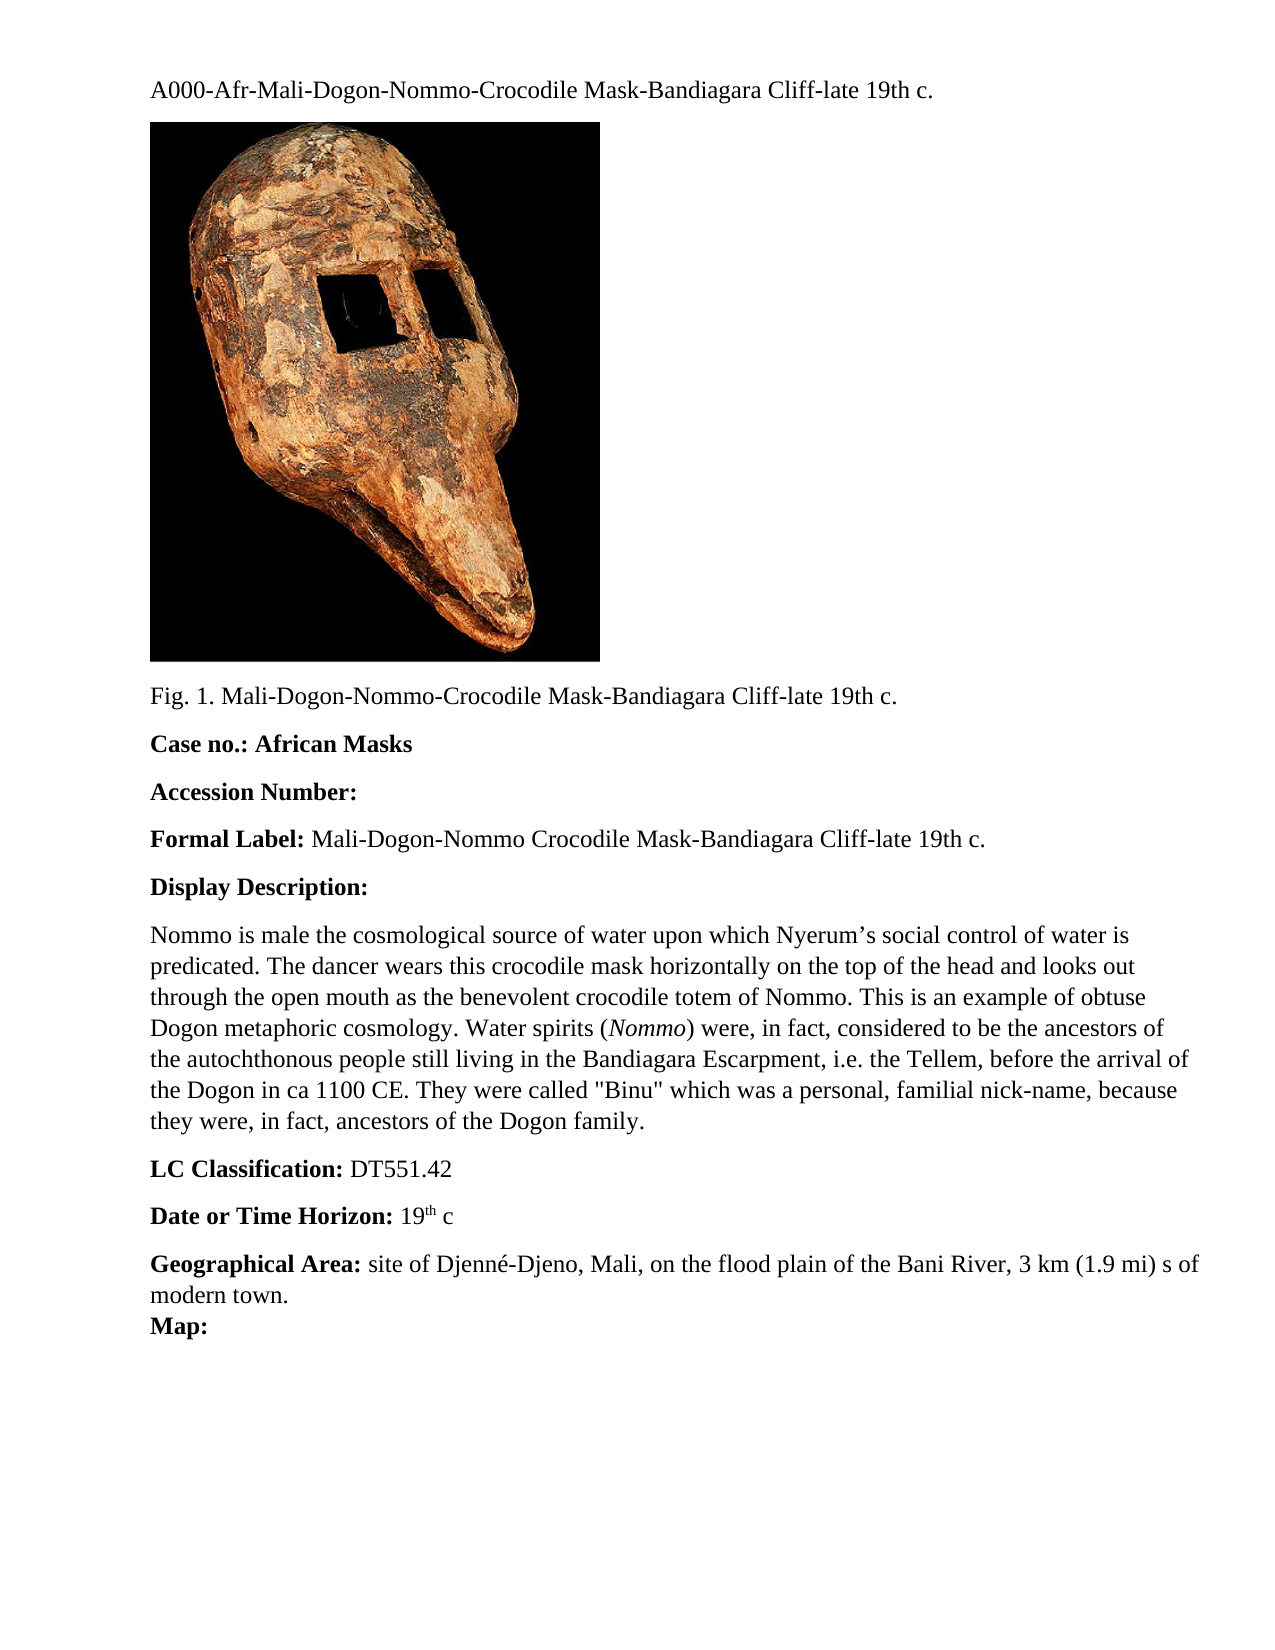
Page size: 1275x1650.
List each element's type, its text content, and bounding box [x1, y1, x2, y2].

text Geographical Area: site of Djenné-Djeno, Mali, on the flood plain of the Bani River, 3 km (1.9 mi) s of modern town. [150, 1249, 1200, 1309]
text Display Description: [150, 872, 1200, 901]
text Formal Label: Mali-Dogon-Nommo Crocodile Mask-Bandiagara Cliff-late 19th c. [150, 824, 1200, 853]
text Map: [150, 1311, 1200, 1340]
text Accession Number: [150, 777, 1200, 805]
text Nommo is male the cosmological source of water upon which Nyerum’s social control of water is predicated. The dancer wears this crocodile mask horizontally on the top of the head and looks out through the open mouth as the benevolent crocodile totem of Nommo. This is an example of obtuse Dogon metaphoric cosmology. Water spirits (Nommo) were, in fact, considered to be the ancestors of the autochthonous people still living in the Bandiagara Escarpment, i.e. the Tellem, before the arrival of the Dogon in ca 1100 CE. They were called "Binu" which was a personal, familial nick-name, because they were, in fact, ancestors of the Dogon family. [150, 920, 1200, 1135]
text Fig. 1. Mali-Dogon-Nommo-Crocodile Mask-Bandiagara Cliff-late 19th c. [150, 681, 1200, 710]
text LC Classification: DT551.42 [150, 1154, 1200, 1182]
text Case no.: African Masks [150, 729, 1200, 758]
text Date or Time Horizon: 19th c [150, 1201, 1200, 1230]
text A000-Afr-Mali-Dogon-Nommo-Crocodile Mask-Bandiagara Cliff-late 19th c. [150, 75, 1200, 104]
